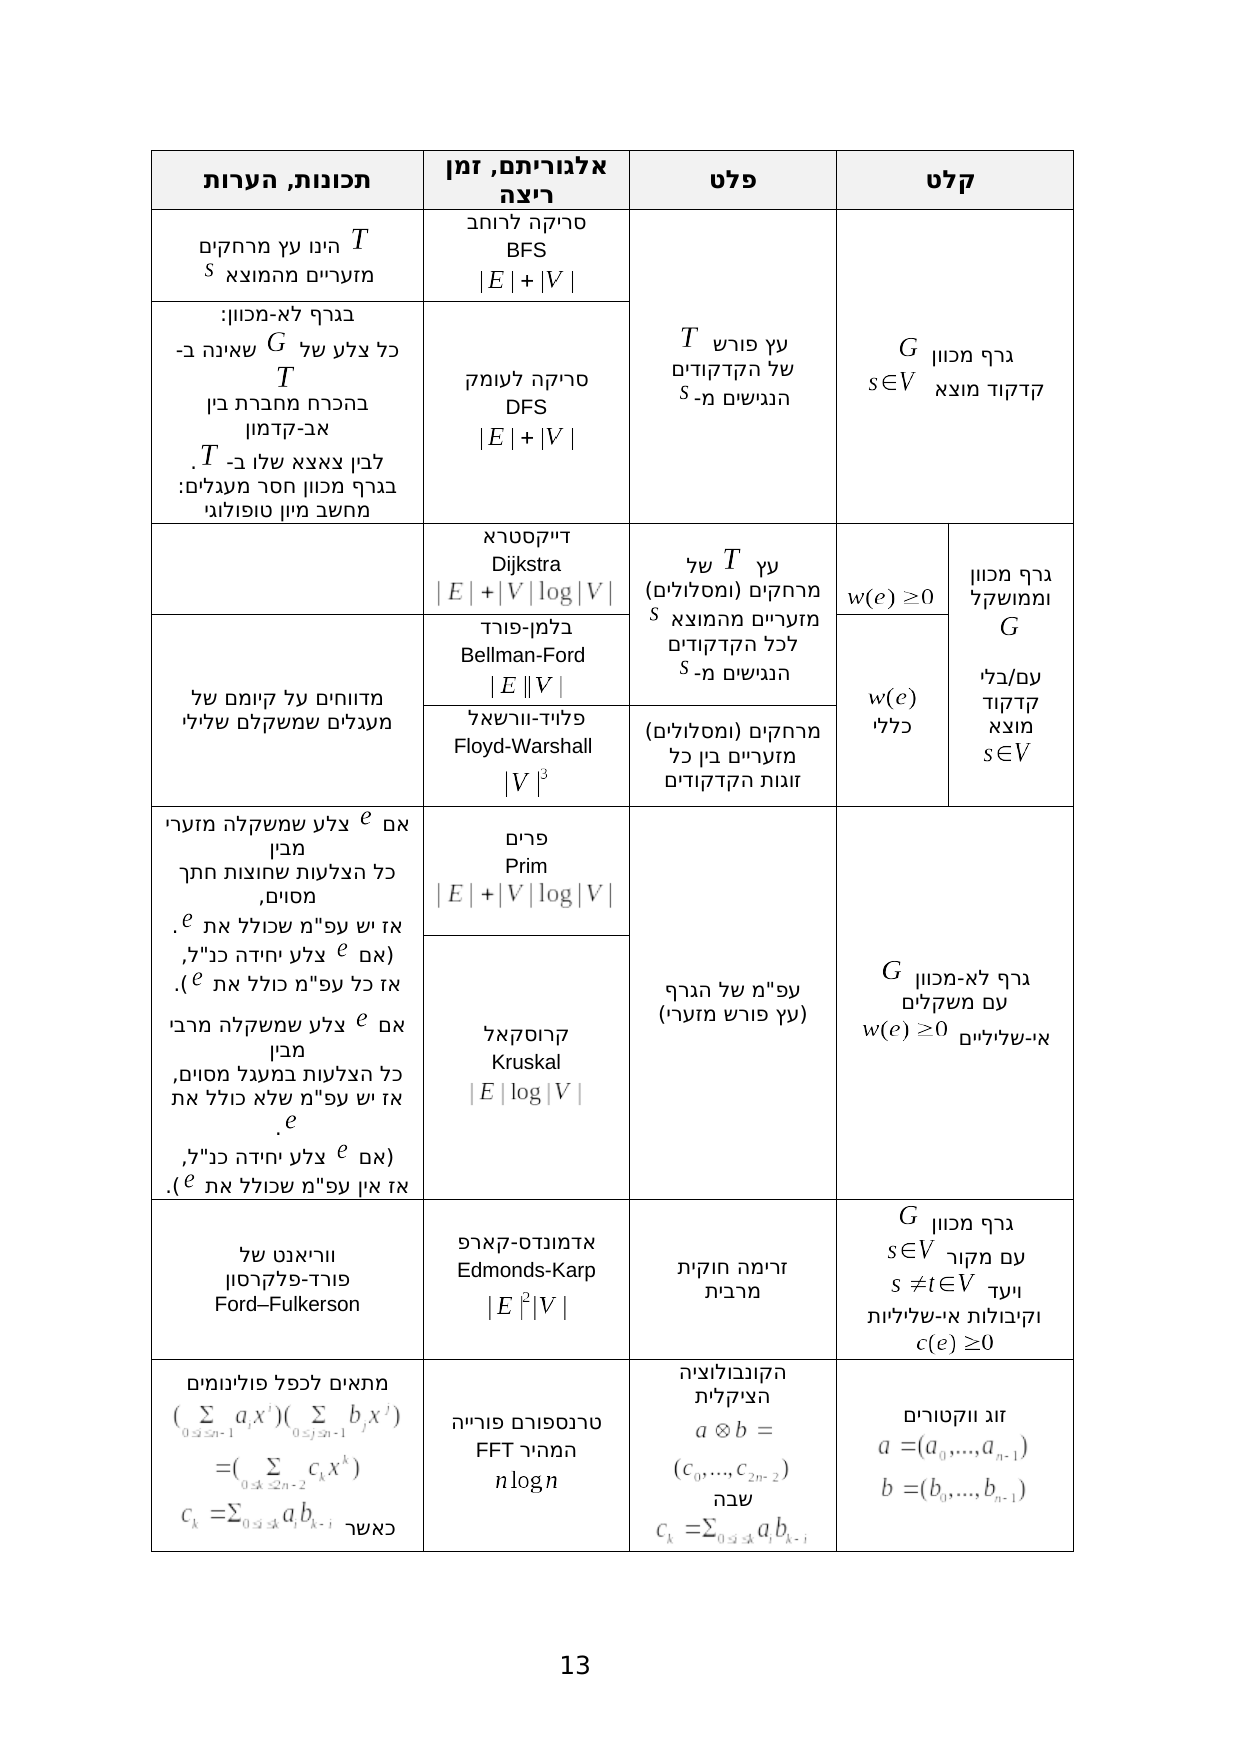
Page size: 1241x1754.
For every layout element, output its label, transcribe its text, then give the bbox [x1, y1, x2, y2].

table_header קלט [837, 151, 1073, 209]
table_cell [152, 524, 423, 614]
table_cell עץ של מרחקים (ומסלולים) מזעריים מהמוצא לכל הקדקודים הנגישים מ- [630, 524, 836, 705]
table_header תכונות, הערות [152, 151, 423, 209]
table_cell גרף מכוון וממושקל עם/בלי קדקוד מוצא [949, 524, 1073, 806]
table_cell עץ פורש של הקדקודים הנגישים מ- [630, 210, 836, 523]
table_cell אם צלע שמשקלה מזערי מבין כל הצלעות שחוצות חתך מסוים, אז יש עפ"מ שכולל את . (אם צלע יחידה כנ"ל, אז כל עפ"מ כולל את ). אם צלע שמשקלה מרבי מבין כל הצלעות במעגל מסוים, אז יש עפ"מ שלא כולל את . (אם צלע יחידה כנ"ל, אז אין עפ"מ שכולל את ). [152, 807, 423, 1198]
table_cell מרחקים (ומסלולים) מזעריים בין כל זוגות הקדקודים [630, 706, 836, 806]
table_cell זוג ווקטורים [837, 1360, 1073, 1551]
table_cell בגרף לא-מכוון: כל צלע של שאינה ב- בהכרח מחברת בין אב-קדמון לבין צאצא שלו ב-. בגרף מכוון חסר מעגלים: מחשב מיון טופולוגי [152, 302, 423, 523]
table_cell סריקה לעומק DFS [424, 302, 629, 523]
table_cell הקונבולוציה הציקלית שבה [630, 1360, 836, 1551]
table_cell מתאים לכפל פולינומים כאשר [152, 1360, 423, 1551]
table_cell סריקה לרוחב BFS [424, 210, 629, 301]
table_cell גרף מכוון קדקוד מוצא [837, 210, 1073, 523]
table_cell עפ"מ של הגרף (עץ פורש מזערי) [630, 807, 836, 1198]
table_cell כללי [837, 615, 948, 806]
table_cell פלויד-וורשאל Floyd-Warshall [424, 706, 629, 806]
table_header אלגוריתם, זמן ריצה [424, 151, 629, 209]
table_cell דייקסטרא Dijkstra [424, 524, 629, 614]
table_cell גרף לא-מכוון עם משקלים אי-שליליים [837, 807, 1073, 1198]
table_cell זרימה חוקית מרבית [630, 1200, 836, 1359]
table_cell מדווחים על קיומם של מעגלים שמשקלם שלילי [152, 615, 423, 806]
table_cell פרים Prim [424, 807, 629, 935]
table_cell בלמן-פורד Bellman-Ford [424, 615, 629, 705]
table_cell [837, 524, 948, 614]
table_cell אדמונדס-קארפ Edmonds-Karp [424, 1200, 629, 1359]
table_cell הינו עץ מרחקים מזעריים מהמוצא [152, 210, 423, 301]
table_cell טרנספורם פורייה המהיר FFT [424, 1360, 629, 1551]
table_header פלט [630, 151, 836, 209]
table_cell קרוסקאל Kruskal [424, 936, 629, 1198]
table_cell גרף מכוון עם מקור ויעד וקיבולות אי-שליליות [837, 1200, 1073, 1359]
table_cell ווריאנט של פורד-פלקרסון Ford–Fulkerson [152, 1200, 423, 1359]
